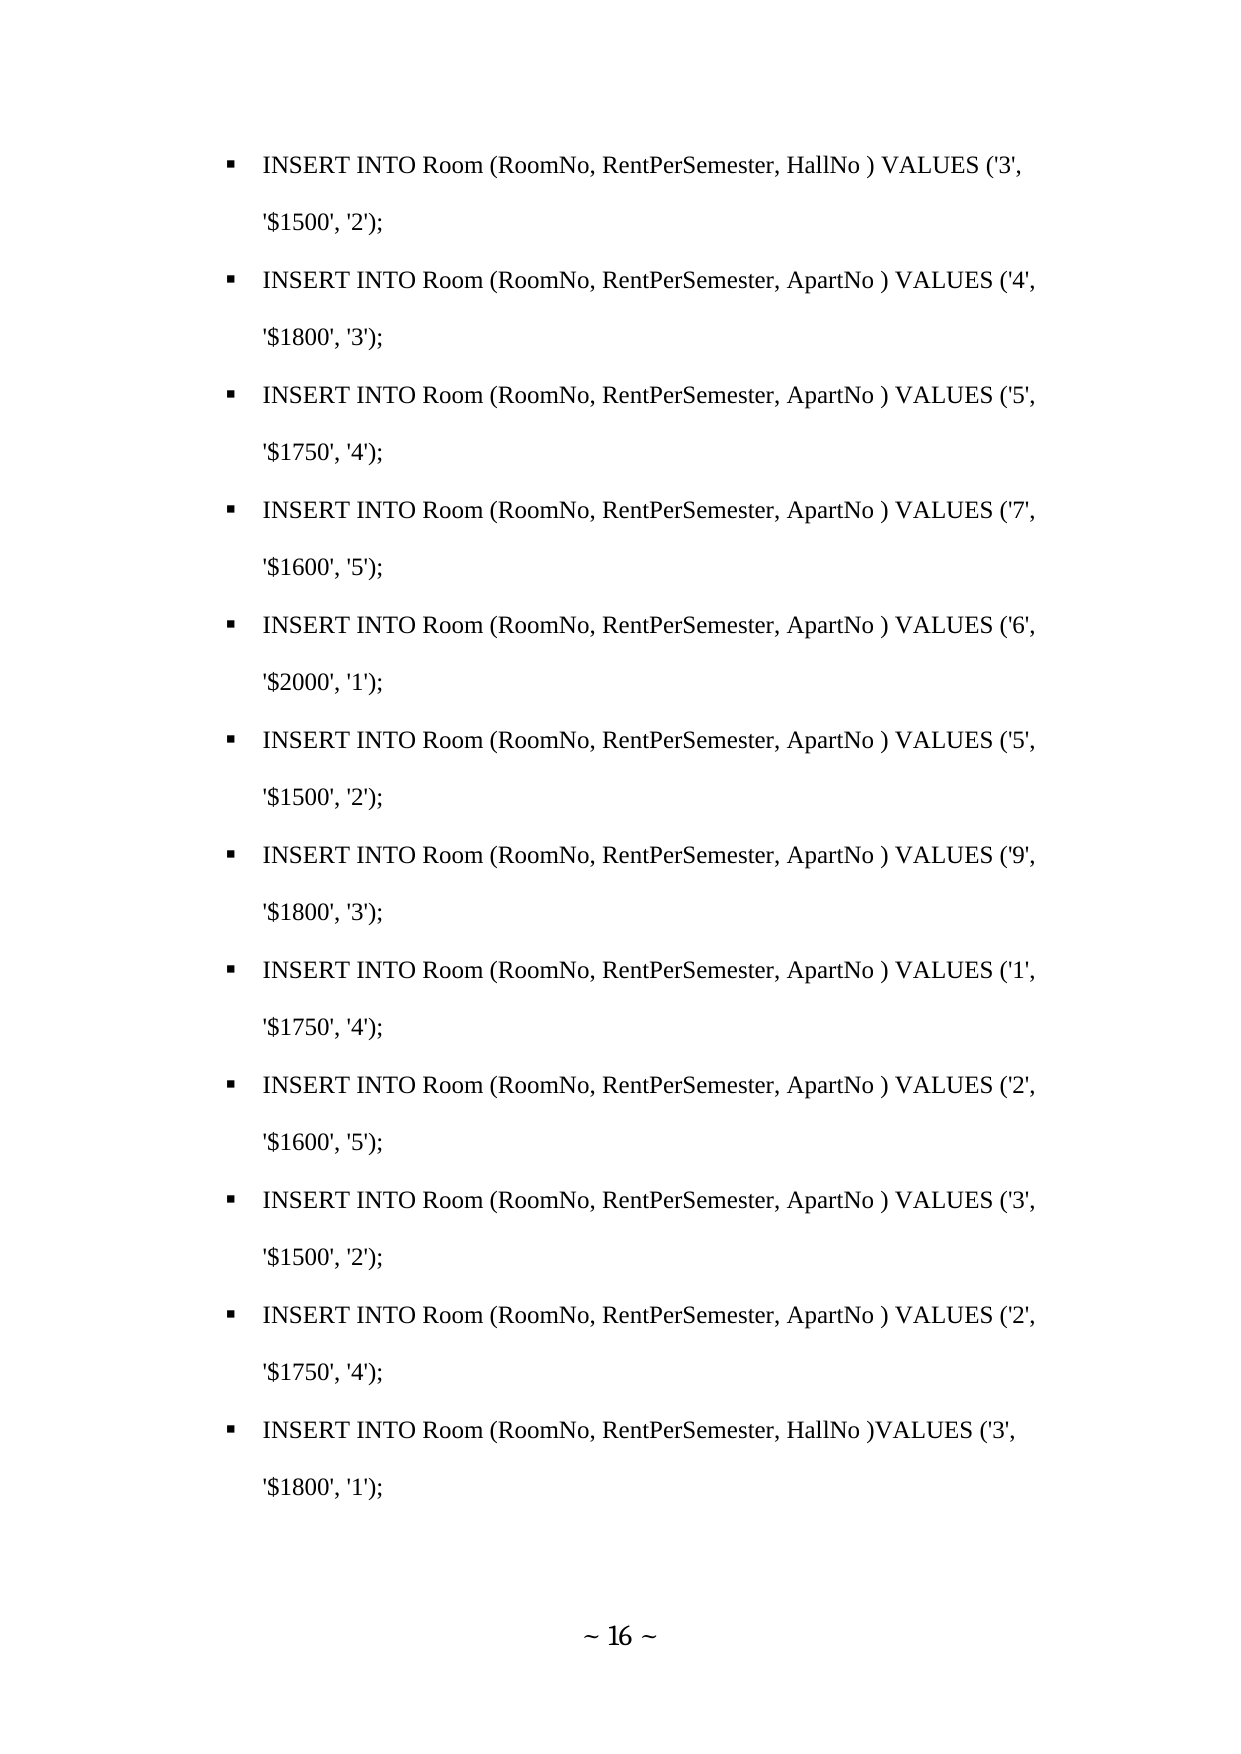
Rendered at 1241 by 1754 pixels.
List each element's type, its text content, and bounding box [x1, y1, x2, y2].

list INSERT INTO Room (RoomNo, RentPerSemester, ApartNo ) VALUES ('2', '$1750', '4'); [225, 1300, 1090, 1386]
list INSERT INTO Room (RoomNo, RentPerSemester, ApartNo ) VALUES ('3', '$1500', '2'); [225, 1185, 1090, 1271]
list INSERT INTO Room (RoomNo, RentPerSemester, ApartNo ) VALUES ('7', '$1600', '5'); [225, 495, 1090, 581]
list INSERT INTO Room (RoomNo, RentPerSemester, ApartNo ) VALUES ('4', '$1800', '3'); [225, 265, 1090, 351]
list INSERT INTO Room (RoomNo, RentPerSemester, HallNo ) VALUES ('3', '$1500', '2'); [225, 150, 1090, 236]
list INSERT INTO Room (RoomNo, RentPerSemester, ApartNo ) VALUES ('1', '$1750', '4'); [225, 955, 1090, 1041]
list INSERT INTO Room (RoomNo, RentPerSemester, ApartNo ) VALUES ('5', '$1500', '2'); [225, 725, 1090, 811]
list INSERT INTO Room (RoomNo, RentPerSemester, HallNo )VALUES ('3', '$1800', '1'); [225, 1415, 1090, 1501]
list INSERT INTO Room (RoomNo, RentPerSemester, ApartNo ) VALUES ('5', '$1750', '4'); [225, 380, 1090, 466]
list INSERT INTO Room (RoomNo, RentPerSemester, ApartNo ) VALUES ('9', '$1800', '3'); [225, 840, 1090, 926]
list INSERT INTO Room (RoomNo, RentPerSemester, ApartNo ) VALUES ('6', '$2000', '1'); [225, 610, 1090, 696]
list INSERT INTO Room (RoomNo, RentPerSemester, ApartNo ) VALUES ('2', '$1600', '5'); [225, 1070, 1090, 1156]
